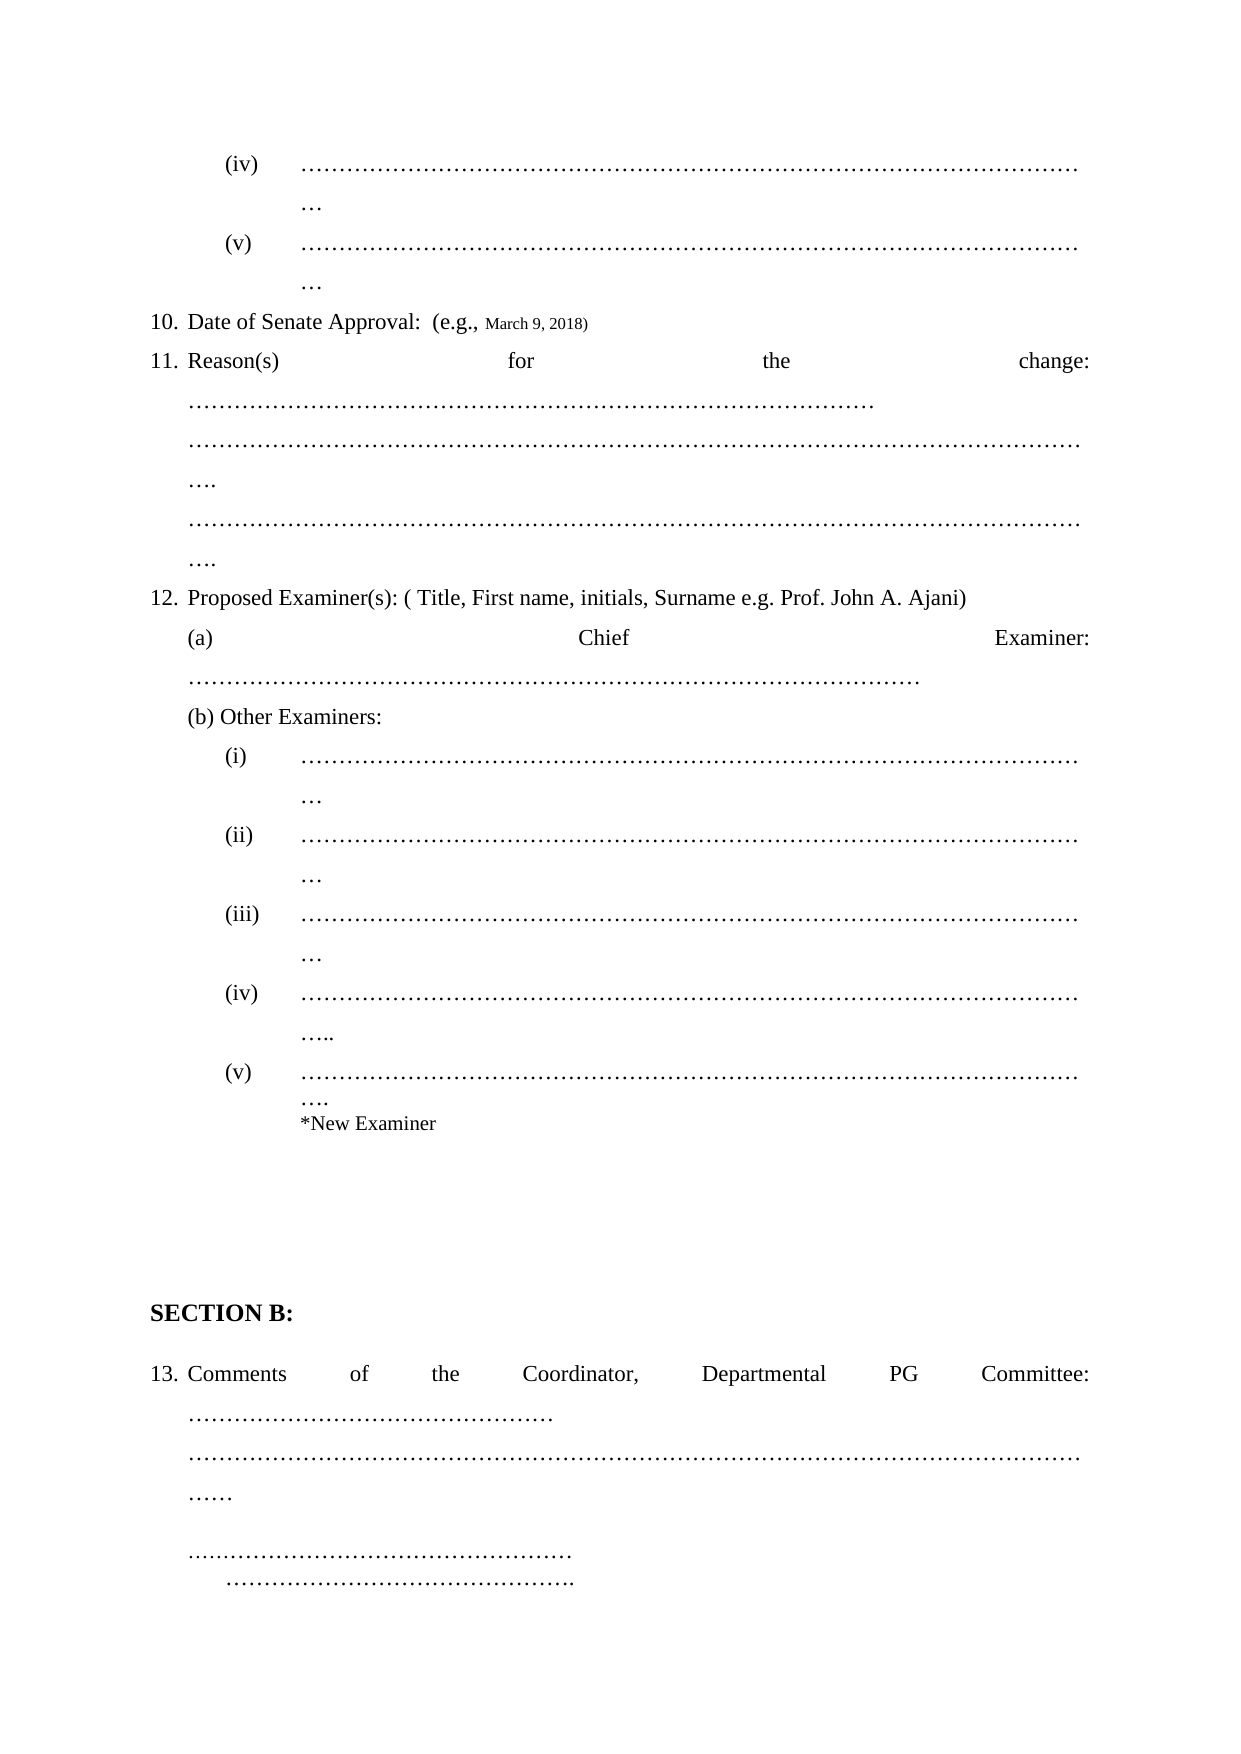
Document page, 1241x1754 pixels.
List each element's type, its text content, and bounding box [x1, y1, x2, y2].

list …………………………………………………………………………………………… [225, 742, 1090, 808]
list …………………………………………………………………………………………….. [225, 979, 1090, 1045]
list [225, 150, 1090, 216]
text …………………………………………………………………………………………………………. [187, 426, 1090, 492]
list …………………………………………………………………………………………… [225, 229, 1090, 295]
list Proposed Examiner(s): ( Title, First name, initials, Surname e.g. Prof. John A. Ajani) [150, 584, 1090, 611]
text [187, 1439, 1090, 1505]
list Comments of the Coordinator, Departmental PG Committee:………………………………………… [150, 1360, 1090, 1426]
list …………………………………………………………………………………………… [225, 900, 1090, 966]
list Reason(s) for the change: ……………………………………………………………………………… [150, 347, 1090, 413]
list Date of Senate Approval: (e.g., March 9, 2018) [150, 308, 1090, 334]
list …………………………………………………………………………………………… [225, 821, 1090, 887]
text (a) Chief Examiner: …………………………………………………………………………………… [187, 624, 1090, 689]
text (b) Other Examiners: [187, 703, 1090, 729]
text *New Examiner [300, 1111, 1090, 1135]
list …………………………………………… ………………………………………. [187, 1537, 1090, 1590]
text …………………………………………………………………………………………………………. [187, 505, 1090, 571]
text SECTION B: [150, 1298, 1090, 1327]
list ……………………………………………………………………………………………. [225, 1058, 1090, 1111]
